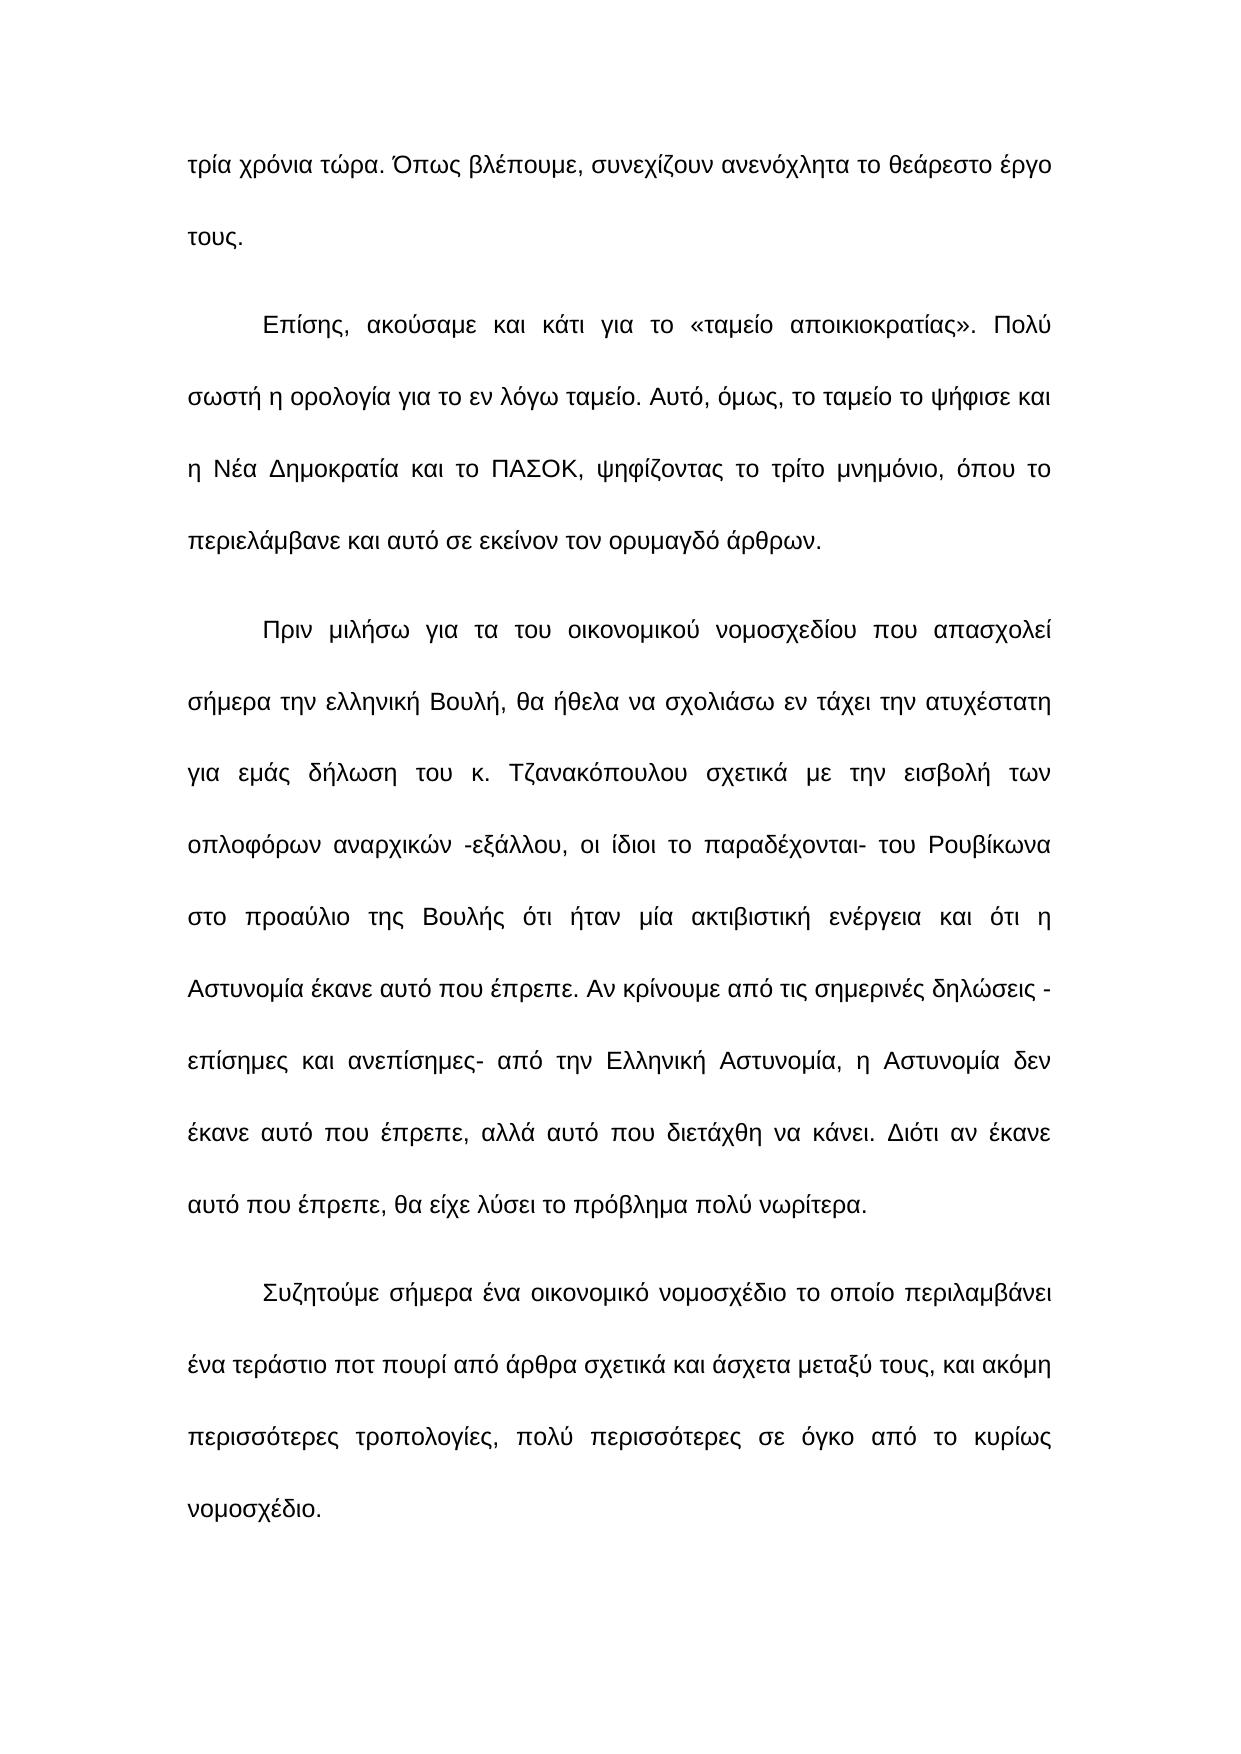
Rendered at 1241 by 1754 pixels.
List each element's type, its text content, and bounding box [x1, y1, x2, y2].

text Πριν μιλήσω για τα του οικονομικού νομοσχεδίου που απασχολεί σήμερα την ελληνική Βουλή, θα ήθελα να σχολιάσω εν τάχει την ατυχέστατη για εμάς δήλωση του κ. Τζανακόπουλου σχετικά με την εισβολή των οπλοφόρων αναρχικών -εξάλλου, οι ίδιοι το παραδέχονται- του Ρουβίκωνα στο προαύλιο της Βουλής ότι ήταν μία ακτιβιστική ενέργεια και ότι η Αστυνομία έκανε αυτό που έπρεπε. Αν κρίνουμε από τις σημερινές δηλώσεις -επίσημες και ανεπίσημες- από την Ελληνική Αστυνομία, η Αστυνομία δεν έκανε αυτό που έπρεπε, αλλά αυτό που διετάχθη να κάνει. Διότι αν έκανε αυτό που έπρεπε, θα είχε λύσει το πρόβλημα πολύ νωρίτερα. [187, 614, 1053, 1218]
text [187, 150, 1053, 251]
text Συζητούμε σήμερα ένα οικονομικό νομοσχέδιο το οποίο περιλαμβάνει ένα τεράστιο ποτ πουρί από άρθρα σχετικά και άσχετα μεταξύ τους, και ακόμη περισσότερες τροπολογίες, πολύ περισσότερες σε όγκο από το κυρίως νομοσχέδιο. [187, 1278, 1053, 1522]
text Επίσης, ακούσαμε και κάτι για το «ταμείο αποικιοκρατίας». Πολύ σωστή η ορολογία για το εν λόγω ταμείο. Αυτό, όμως, το ταμείο το ψήφισε και η Νέα Δημοκρατία και το ΠΑΣΟΚ, ψηφίζοντας το τρίτο μνημόνιο, όπου το περιελάμβανε και αυτό σε εκείνον τον ορυμαγδό άρθρων. [187, 310, 1053, 555]
